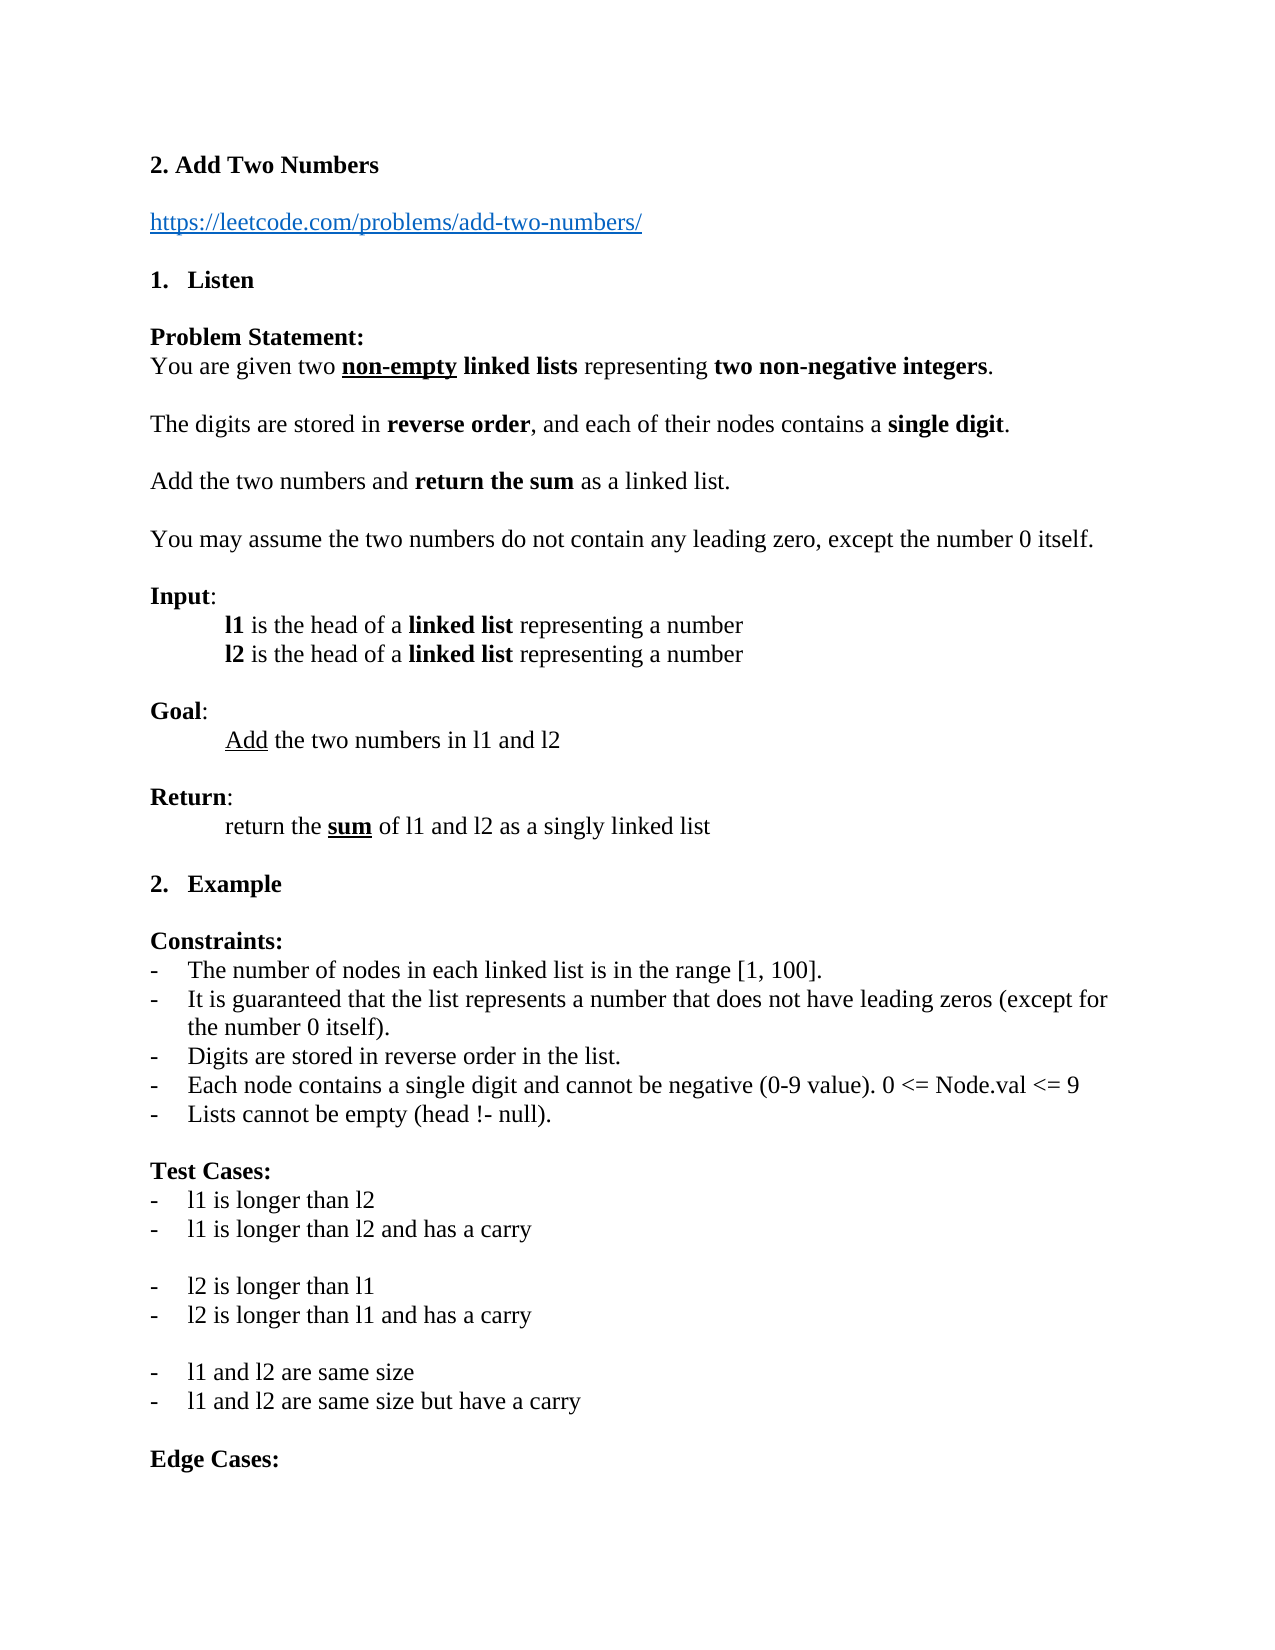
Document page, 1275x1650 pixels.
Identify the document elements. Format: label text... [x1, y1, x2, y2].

list Lists cannot be empty (head !- null). [150, 1099, 1125, 1127]
list l1 and l2 are same size [150, 1357, 1125, 1386]
list l1 is longer than l2 [150, 1185, 1125, 1214]
list It is guaranteed that the list represents a number that does not have leading zeros (except for the number 0 itself). [150, 984, 1125, 1041]
text The digits are stored in reverse order, and each of their nodes contains a single digit. [150, 409, 1125, 437]
list l1 and l2 are same size but have a carry [150, 1386, 1125, 1415]
list The number of nodes in each linked list is in the range [1, 100]. [150, 955, 1125, 984]
list Digits are stored in reverse order in the list. [150, 1041, 1125, 1070]
text Constraints: [150, 926, 1125, 955]
list l1 is longer than l2 and has a carry [150, 1214, 1125, 1242]
text Return: [150, 782, 1125, 811]
text return the sum of l1 and l2 as a singly linked list [150, 811, 1125, 840]
text You are given two non-empty linked lists representing two non-negative integers. [150, 351, 1125, 380]
text Input: [150, 581, 1125, 610]
text l1 is the head of a linked list representing a number [150, 610, 1125, 639]
list Each node contains a single digit and cannot be negative (0-9 value). 0 <= Node.val <= 9 [150, 1070, 1125, 1099]
text Test Cases: [150, 1156, 1125, 1185]
text You may assume the two numbers do not contain any leading zero, except the number 0 itself. [150, 524, 1125, 552]
list Listen [150, 265, 1125, 294]
text Goal: [150, 696, 1125, 725]
list l2 is longer than l1 and has a carry [150, 1300, 1125, 1329]
text Edge Cases: [150, 1444, 1125, 1472]
text 2. Add Two Numbers [150, 150, 1125, 179]
text l2 is the head of a linked list representing a number [150, 639, 1125, 667]
text Add the two numbers in l1 and l2 [150, 725, 1125, 754]
text Add the two numbers and return the sum as a linked list. [150, 466, 1125, 495]
text https://leetcode.com/problems/add-two-numbers/ [150, 207, 1125, 236]
list Example [150, 869, 1125, 897]
list l2 is longer than l1 [150, 1271, 1125, 1300]
text Problem Statement: [150, 322, 1125, 351]
